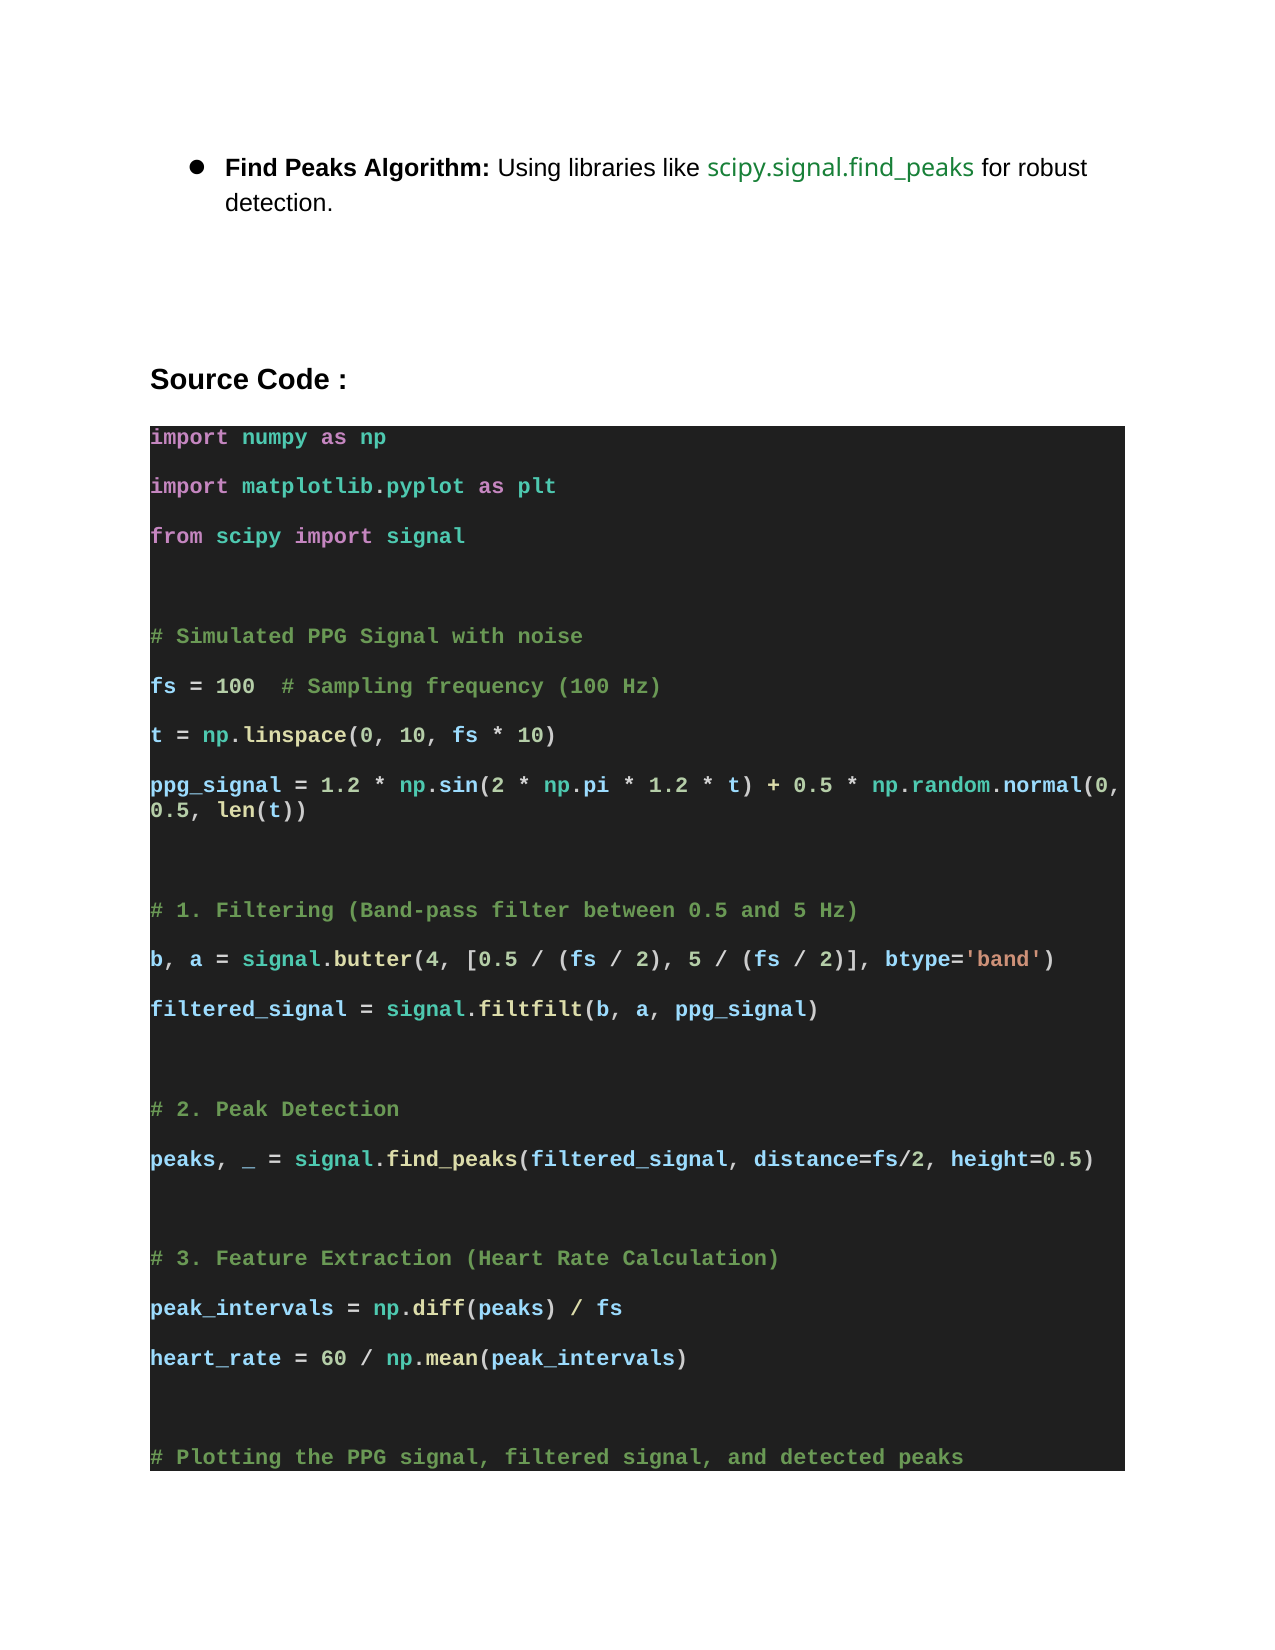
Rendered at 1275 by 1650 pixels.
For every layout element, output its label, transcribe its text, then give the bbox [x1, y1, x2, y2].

text peak_intervals = np.diff(peaks) / fs [150, 1297, 1125, 1322]
text from scipy import signal [150, 526, 1125, 550]
text fs = 100 # Sampling frequency (100 Hz) [150, 675, 1125, 700]
text heart_rate = 60 / np.mean(peak_intervals) [150, 1347, 1125, 1372]
text # 3. Feature Extraction (Heart Rate Calculation) [150, 1247, 1125, 1272]
text # 2. Peak Detection [150, 1098, 1125, 1123]
text import numpy as np [150, 426, 1125, 451]
text b, a = signal.butter(4, [0.5 / (fs / 2), 5 / (fs / 2)], btype='band') [150, 949, 1125, 973]
text # Plotting the PPG signal, filtered signal, and detected peaks [150, 1447, 1125, 1471]
text # 1. Filtering (Band-pass filter between 0.5 and 5 Hz) [150, 899, 1125, 924]
text filtered_signal = signal.filtfilt(b, a, ppg_signal) [150, 998, 1125, 1023]
text t = np.linspace(0, 10, fs * 10) [150, 725, 1125, 749]
text import matplotlib.pyplot as plt [150, 476, 1125, 501]
text Source Code : [150, 362, 1125, 396]
text # Simulated PPG Signal with noise [150, 625, 1125, 650]
text ppg_signal = 1.2 * np.sin(2 * np.pi * 1.2 * t) + 0.5 * np.random.normal(0, 0.5, len(t)) [150, 774, 1125, 824]
list Find Peaks Algorithm: Using libraries like scipy.signal.find_peaks for robust detection. [187, 150, 1125, 217]
text peaks, _ = signal.find_peaks(filtered_signal, distance=fs/2, height=0.5) [150, 1148, 1125, 1173]
